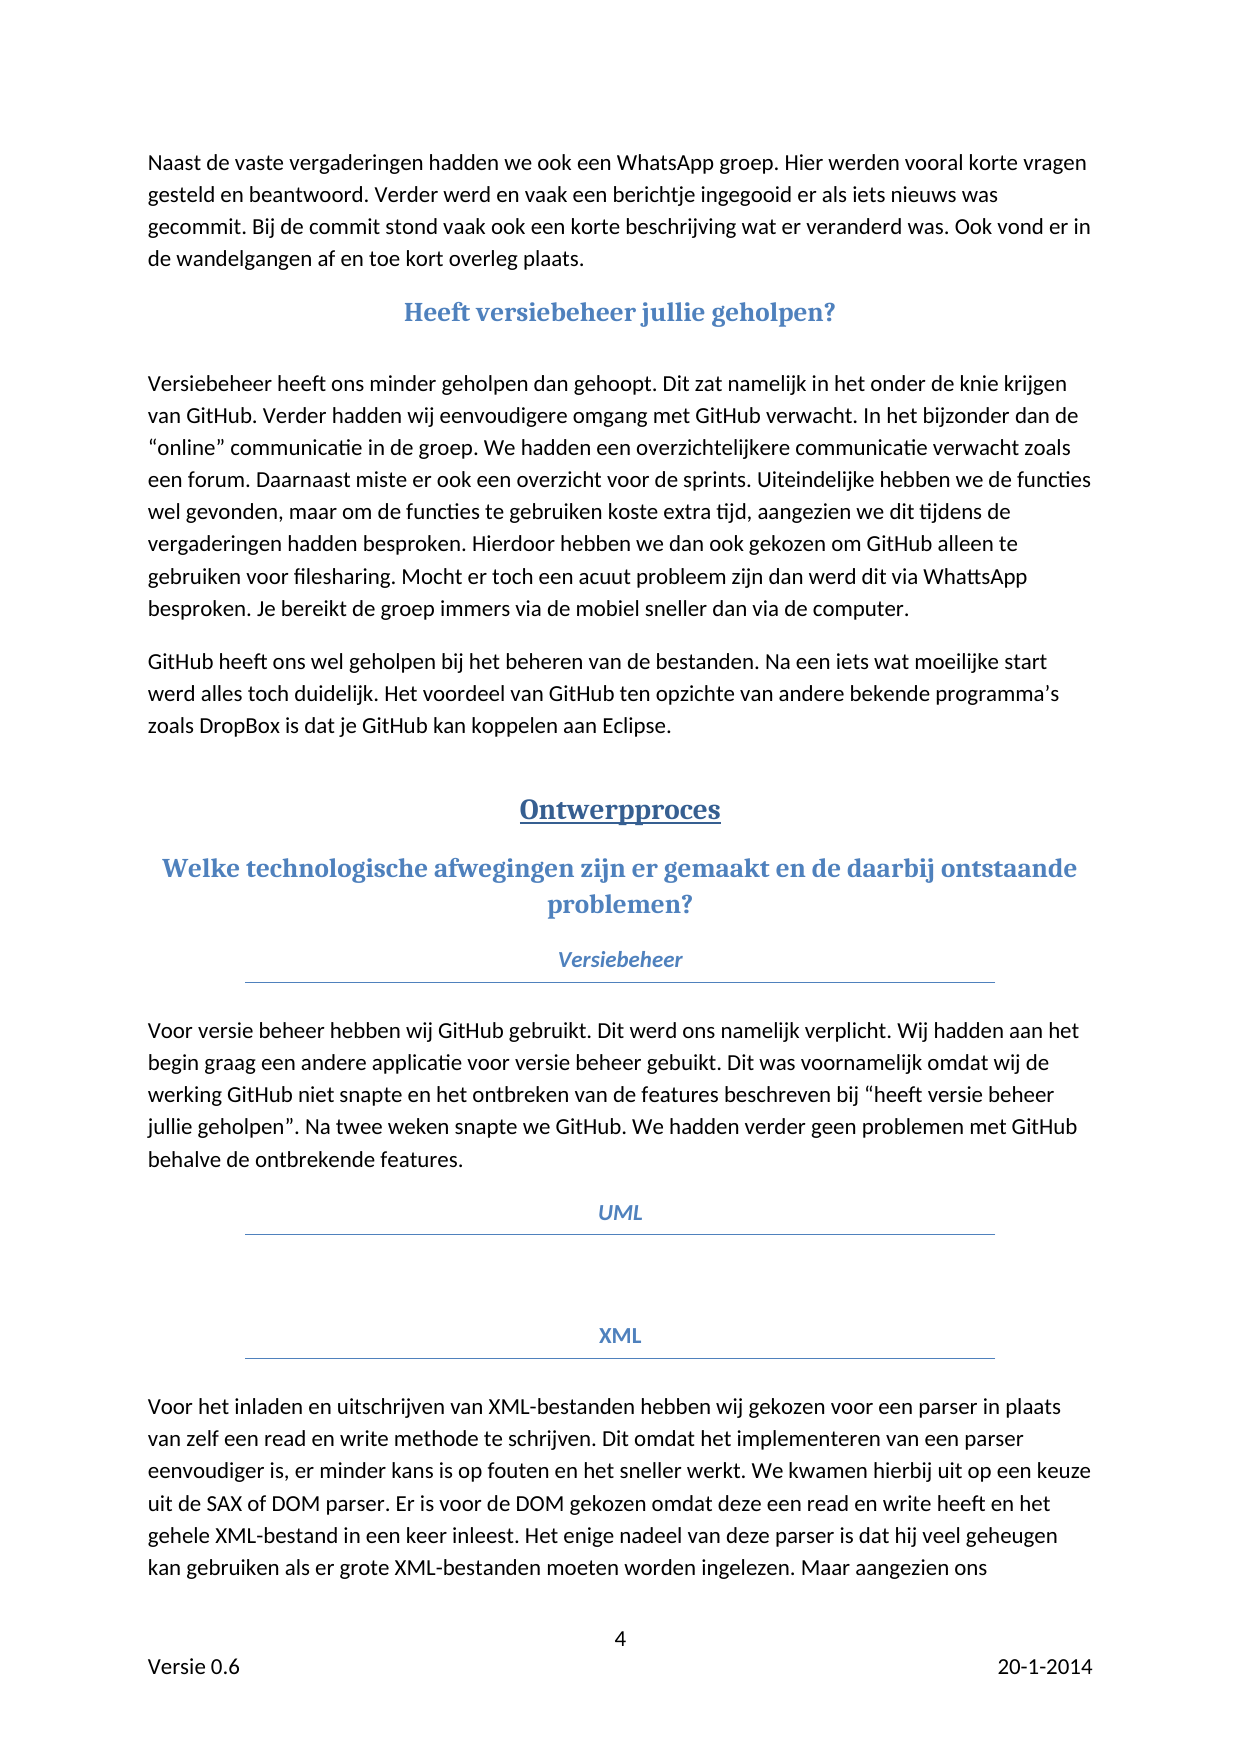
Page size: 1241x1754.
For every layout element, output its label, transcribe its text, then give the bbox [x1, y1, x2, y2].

text UML [245, 1198, 995, 1234]
text Versiebeheer heeft ons minder geholpen dan gehoopt. Dit zat namelijk in het onder de knie krijgen van GitHub. Verder hadden wij eenvoudigere omgang met GitHub verwacht. In het bijzonder dan de “online” communicatie in de groep. We hadden een overzichtelijkere communicatie verwacht zoals een forum. Daarnaast miste er ook een overzicht voor de sprints. Uiteindelijke hebben we de functies wel gevonden, maar om de functies te gebruiken koste extra tijd, aangezien we dit tijdens de vergaderingen hadden besproken. Hierdoor hebben we dan ook gekozen om GitHub alleen te gebruiken voor filesharing. Mocht er toch een acuut probleem zijn dan werd dit via WhattsApp besproken. Je bereikt de groep immers via de mobiel sneller dan via de computer. [148, 369, 1093, 622]
text XML [245, 1321, 995, 1358]
text Versiebeheer [245, 945, 995, 982]
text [148, 1392, 1093, 1581]
text Voor versie beheer hebben wij GitHub gebruikt. Dit werd ons namelijk verplicht. Wij hadden aan het begin graag een andere applicatie voor versie beheer gebuikt. Dit was voornamelijk omdat wij de werking GitHub niet snapte en het ontbreken van de features beschreven bij “heeft versie beheer jullie geholpen”. Na twee weken snapte we GitHub. We hadden verder geen problemen met GitHub behalve de ontbrekende features. [148, 1016, 1093, 1173]
text GitHub heeft ons wel geholpen bij het beheren van de bestanden. Na een iets wat moeilijke start werd alles toch duidelijk. Het voordeel van GitHub ten opzichte van andere bekende programma’s zoals DropBox is dat je GitHub kan koppelen aan Eclipse. [148, 647, 1093, 739]
subtitle Ontwerpproces [148, 793, 1093, 827]
text Naast de vaste vergaderingen hadden we ook een WhatsApp groep. Hier werden vooral korte vragen gesteld en beantwoord. Verder werd en vaak een berichtje ingegooid er als iets nieuws was gecommit. Bij de commit stond vaak ook een korte beschrijving wat er veranderd was. Ook vond er in de wandelgangen af en toe kort overleg plaats. [148, 148, 1093, 272]
subtitle Heeft versiebeheer jullie geholpen? [148, 297, 1093, 364]
subtitle Welke technologische afwegingen zijn er gemaakt en de daarbij ontstaande problemen? [148, 853, 1093, 920]
